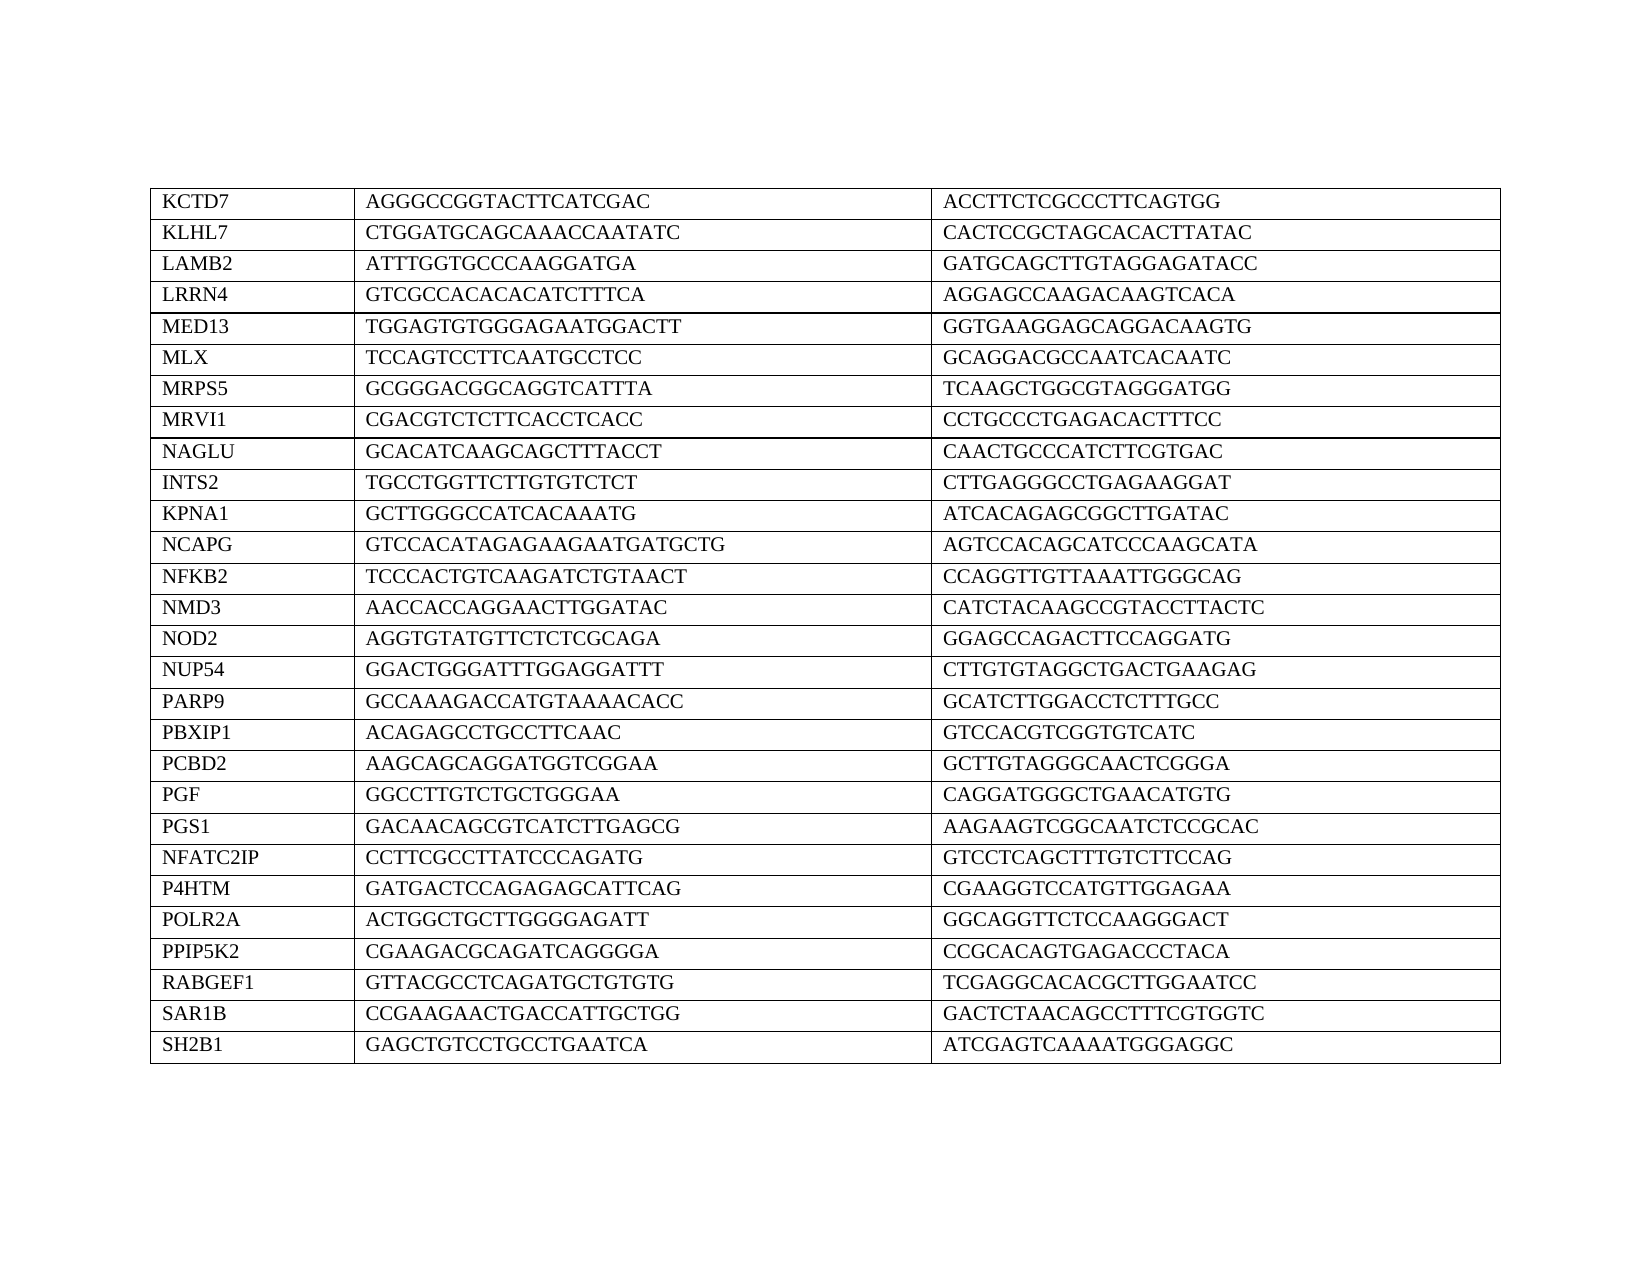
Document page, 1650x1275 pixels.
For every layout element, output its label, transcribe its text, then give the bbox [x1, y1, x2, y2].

table_cell SAR1B [151, 1001, 354, 1031]
table_cell NFATC2IP [151, 845, 354, 875]
table_cell NMD3 [151, 595, 354, 625]
table_cell LRRN4 [151, 282, 354, 312]
table_cell GTCCACATAGAGAAGAATGATGCTG [355, 532, 931, 562]
table_cell GCTTGTAGGGCAACTCGGGA [932, 751, 1500, 781]
table_cell ATCACAGAGCGGCTTGATAC [932, 501, 1500, 531]
table_cell ACCTTCTCGCCCTTCAGTGG [932, 189, 1500, 219]
table_cell AGGTGTATGTTCTCTCGCAGA [355, 626, 931, 656]
table_cell GCGGGACGGCAGGTCATTTA [355, 376, 931, 406]
table_cell ATCGAGTCAAAATGGGAGGC [932, 1032, 1500, 1062]
table_cell MLX [151, 345, 354, 375]
table_cell CACTCCGCTAGCACACTTATAC [932, 220, 1500, 250]
table_cell GCAGGACGCCAATCACAATC [932, 345, 1500, 375]
table_cell NOD2 [151, 626, 354, 656]
table_cell NUP54 [151, 657, 354, 687]
table_cell POLR2A [151, 907, 354, 937]
table_cell PGF [151, 782, 354, 812]
table_cell CCGCACAGTGAGACCCTACA [932, 939, 1500, 969]
table_cell GATGCAGCTTGTAGGAGATACC [932, 251, 1500, 281]
table_cell GCATCTTGGACCTCTTTGCC [932, 689, 1500, 719]
table_cell GCACATCAAGCAGCTTTACCT [355, 439, 931, 469]
table_cell SH2B1 [151, 1032, 354, 1062]
table_cell NCAPG [151, 532, 354, 562]
table_cell GCTTGGGCCATCACAAATG [355, 501, 931, 531]
table_cell KLHL7 [151, 220, 354, 250]
table_cell PPIP5K2 [151, 939, 354, 969]
table_cell CAACTGCCCATCTTCGTGAC [932, 439, 1500, 469]
table_cell LAMB2 [151, 251, 354, 281]
table_cell GACAACAGCGTCATCTTGAGCG [355, 814, 931, 844]
table_cell GGCAGGTTCTCCAAGGGACT [932, 907, 1500, 937]
table_cell TCGAGGCACACGCTTGGAATCC [932, 970, 1500, 1000]
table_cell AGTCCACAGCATCCCAAGCATA [932, 532, 1500, 562]
table_cell CGACGTCTCTTCACCTCACC [355, 407, 931, 437]
table_cell PBXIP1 [151, 720, 354, 750]
table_cell AGGGCCGGTACTTCATCGAC [355, 189, 931, 219]
table_cell TGCCTGGTTCTTGTGTCTCT [355, 470, 931, 500]
table_cell PGS1 [151, 814, 354, 844]
table_cell CAGGATGGGCTGAACATGTG [932, 782, 1500, 812]
table_cell RABGEF1 [151, 970, 354, 1000]
table_cell GTTACGCCTCAGATGCTGTGTG [355, 970, 931, 1000]
table_cell GAGCTGTCCTGCCTGAATCA [355, 1032, 931, 1062]
table_cell GTCCACGTCGGTGTCATC [932, 720, 1500, 750]
table_cell ATTTGGTGCCCAAGGATGA [355, 251, 931, 281]
table_cell KCTD7 [151, 189, 354, 219]
table_cell GGACTGGGATTTGGAGGATTT [355, 657, 931, 687]
table_cell NFKB2 [151, 564, 354, 594]
table_cell MRPS5 [151, 376, 354, 406]
table_cell GGCCTTGTCTGCTGGGAA [355, 782, 931, 812]
table_cell GGTGAAGGAGCAGGACAAGTG [932, 314, 1500, 344]
table_cell GATGACTCCAGAGAGCATTCAG [355, 876, 931, 906]
table_cell ACTGGCTGCTTGGGGAGATT [355, 907, 931, 937]
table_cell CGAAGGTCCATGTTGGAGAA [932, 876, 1500, 906]
table_cell TCAAGCTGGCGTAGGGATGG [932, 376, 1500, 406]
table_cell P4HTM [151, 876, 354, 906]
table_cell GACTCTAACAGCCTTTCGTGGTC [932, 1001, 1500, 1031]
table_cell CCTGCCCTGAGACACTTTCC [932, 407, 1500, 437]
table_cell PCBD2 [151, 751, 354, 781]
table_cell CTTGAGGGCCTGAGAAGGAT [932, 470, 1500, 500]
table_cell TCCAGTCCTTCAATGCCTCC [355, 345, 931, 375]
table_cell CGAAGACGCAGATCAGGGGA [355, 939, 931, 969]
table_cell CCTTCGCCTTATCCCAGATG [355, 845, 931, 875]
table_cell CTGGATGCAGCAAACCAATATC [355, 220, 931, 250]
table_cell GCCAAAGACCATGTAAAACACC [355, 689, 931, 719]
table_cell GGAGCCAGACTTCCAGGATG [932, 626, 1500, 656]
table_cell INTS2 [151, 470, 354, 500]
table_cell TGGAGTGTGGGAGAATGGACTT [355, 314, 931, 344]
table_cell AACCACCAGGAACTTGGATAC [355, 595, 931, 625]
table_cell ACAGAGCCTGCCTTCAAC [355, 720, 931, 750]
table_cell MRVI1 [151, 407, 354, 437]
table_cell KPNA1 [151, 501, 354, 531]
table_cell GTCCTCAGCTTTGTCTTCCAG [932, 845, 1500, 875]
table_cell GTCGCCACACACATCTTTCA [355, 282, 931, 312]
table_cell CCAGGTTGTTAAATTGGGCAG [932, 564, 1500, 594]
table_cell AGGAGCCAAGACAAGTCACA [932, 282, 1500, 312]
table_cell MED13 [151, 314, 354, 344]
table_cell NAGLU [151, 439, 354, 469]
table_cell AAGAAGTCGGCAATCTCCGCAC [932, 814, 1500, 844]
table_cell AAGCAGCAGGATGGTCGGAA [355, 751, 931, 781]
table_cell CCGAAGAACTGACCATTGCTGG [355, 1001, 931, 1031]
table_cell TCCCACTGTCAAGATCTGTAACT [355, 564, 931, 594]
table_cell CTTGTGTAGGCTGACTGAAGAG [932, 657, 1500, 687]
table_cell CATCTACAAGCCGTACCTTACTC [932, 595, 1500, 625]
table_cell PARP9 [151, 689, 354, 719]
